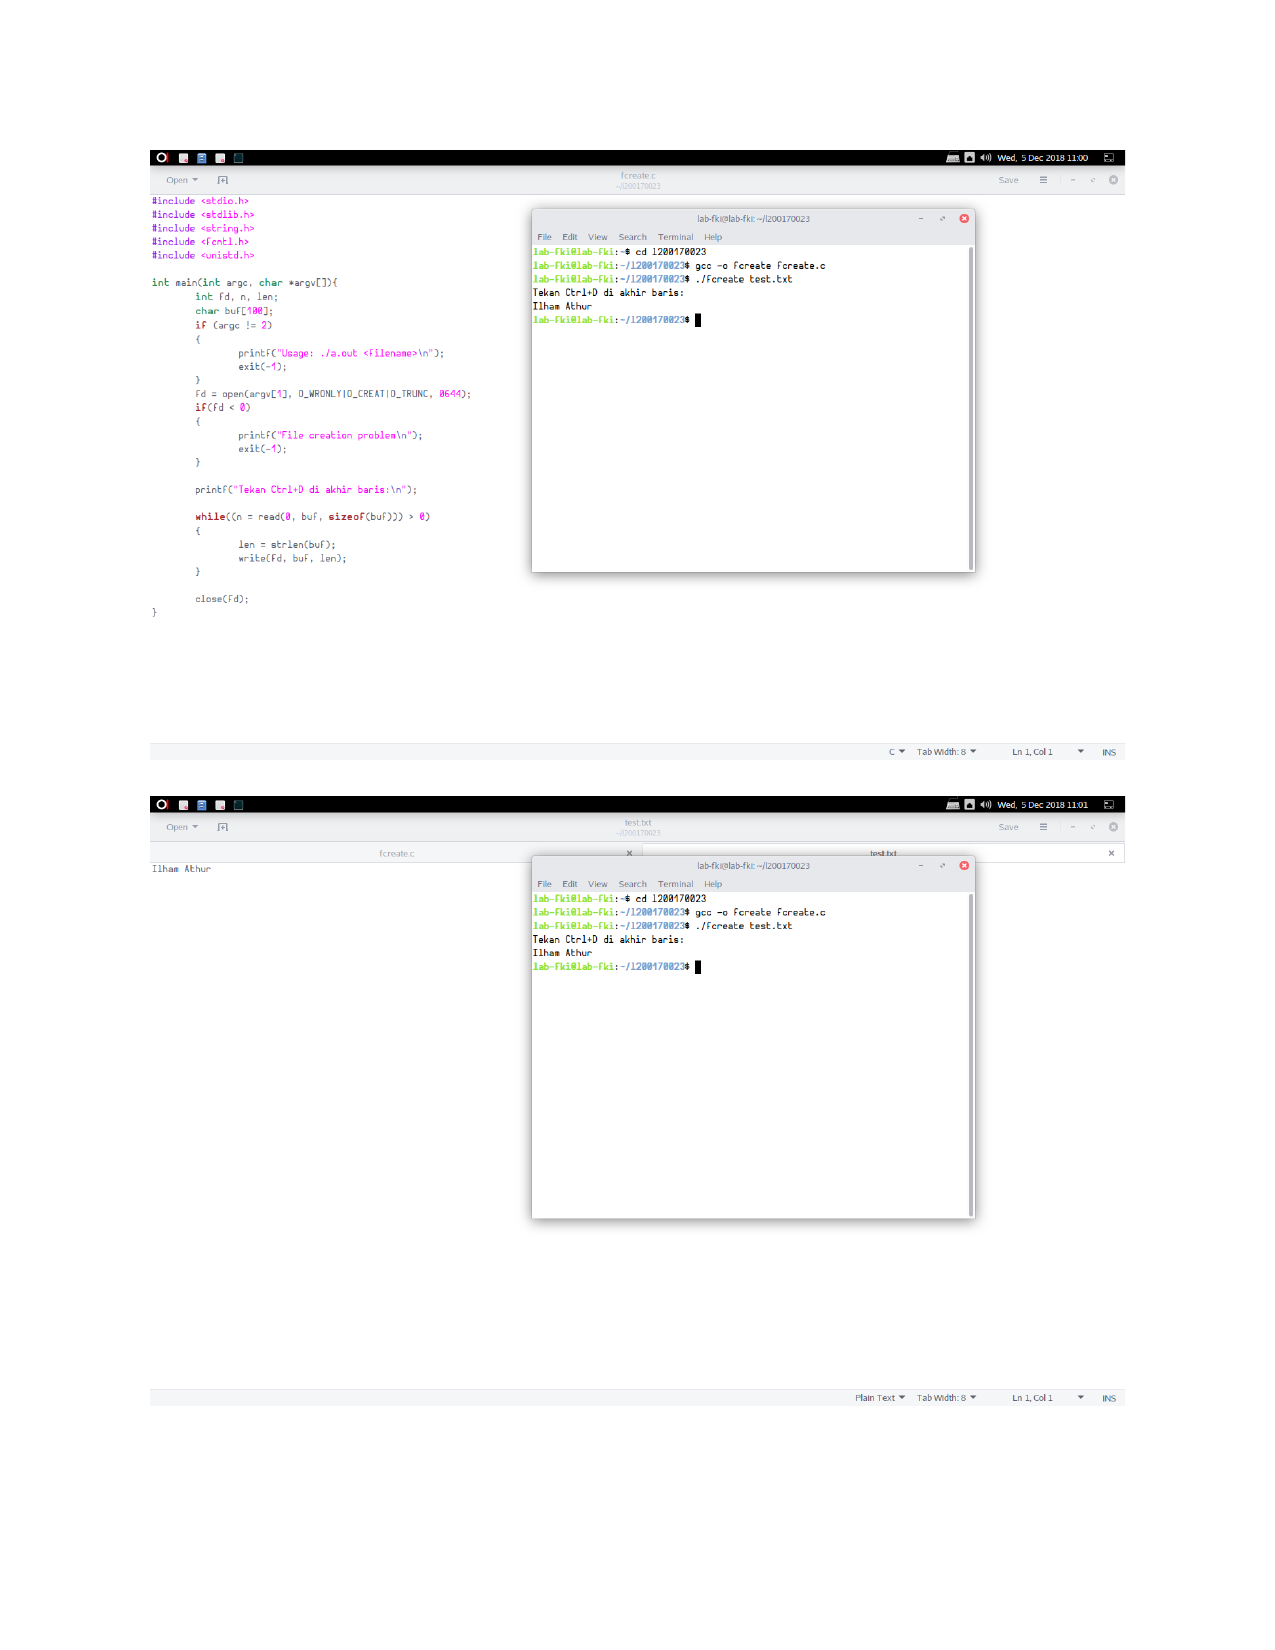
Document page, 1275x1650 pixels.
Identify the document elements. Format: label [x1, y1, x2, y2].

picture [150, 150, 1125, 760]
picture [150, 796, 1125, 1406]
